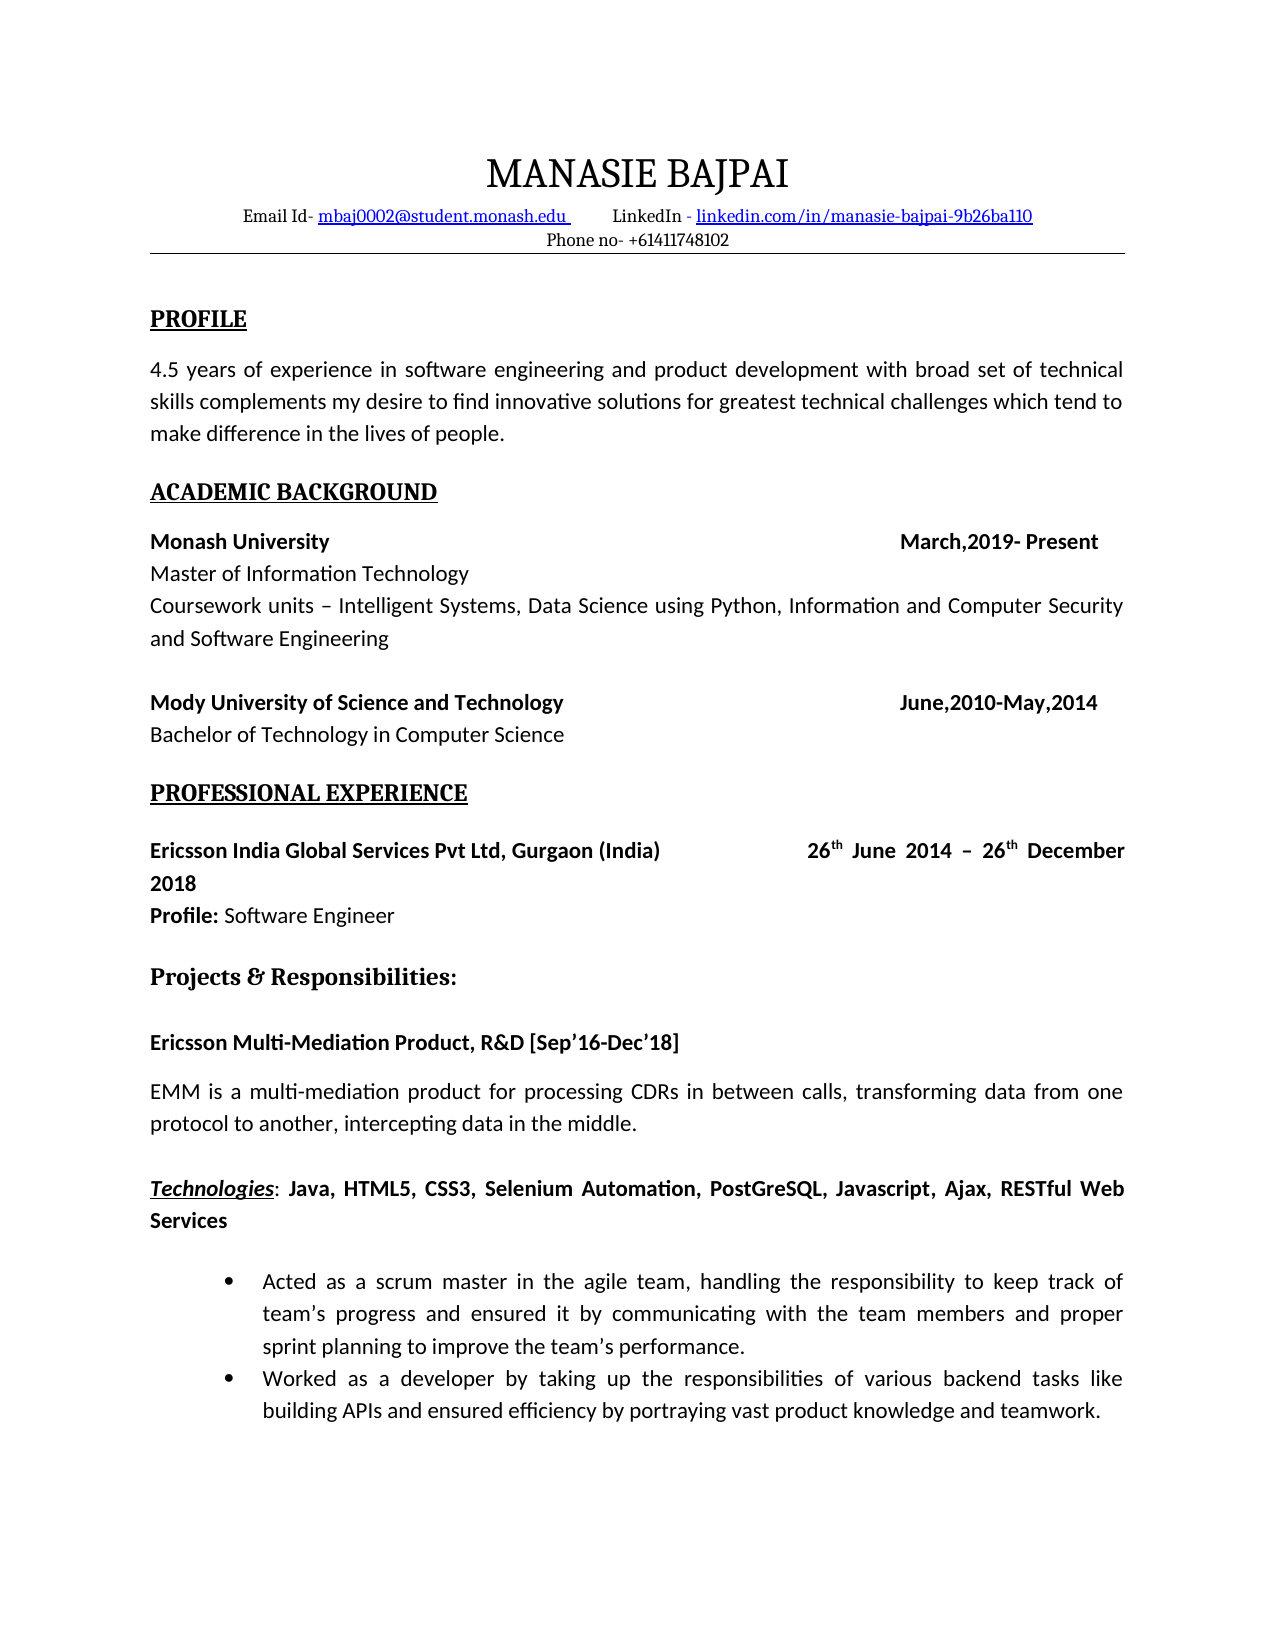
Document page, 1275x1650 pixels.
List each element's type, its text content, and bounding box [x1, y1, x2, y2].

subtitle Email Id- mbaj0002@student.monash.edu LinkedIn - linkedin.com/in/manasie-bajpai-9b26ba110 [150, 205, 1125, 227]
text ACADEMIC BACKGROUND [150, 477, 1125, 506]
text Mody University of Science and Technology June,2010-May,2014 [150, 688, 1125, 716]
subtitle Phone no- +61411748102 [150, 230, 1125, 253]
list Worked as a developer by taking up the responsibilities of various backend tasks like building APIs and ensured efficiency by portraying vast product knowledge and teamwork. [225, 1364, 1125, 1424]
text Projects & Responsibilities: [150, 963, 1125, 992]
text Bachelor of Technology in Computer Science [150, 720, 1125, 748]
text PROFESSIONAL EXPERIENCE [150, 779, 1125, 807]
text Master of Information Technology [150, 559, 1125, 587]
list Acted as a scrum master in the agile team, handling the responsibility to keep track of team’s progress and ensured it by communicating with the team members and proper sprint planning to improve the team’s performance. [225, 1267, 1125, 1360]
text Profile: Software Engineer [150, 901, 1125, 929]
text Ericsson India Global Services Pvt Ltd, Gurgaon (India) 26th June 2014 – 26th December 2018 [150, 836, 1125, 897]
text 4.5 years of experience in software engineering and product development with broad set of technical skills complements my desire to find innovative solutions for greatest technical challenges which tend to make difference in the lives of people. [150, 355, 1125, 447]
subtitle MANASIE BAJPAI [150, 150, 1125, 198]
text Technologies: Java, HTML5, CSS3, Selenium Automation, PostGreSQL, Javascript, Ajax, RESTful Web Services [150, 1174, 1125, 1234]
text EMM is a multi-mediation product for processing CDRs in between calls, transforming data from one protocol to another, intercepting data in the middle. [150, 1077, 1125, 1137]
text Coursework units – Intelligent Systems, Data Science using Python, Information and Computer Security and Software Engineering [150, 592, 1125, 652]
text Monash University March,2019- Present [150, 527, 1125, 555]
text Ericsson Multi-Mediation Product, R&D [Sep’16-Dec’18] [150, 1028, 1125, 1056]
text PROFILE [150, 305, 1125, 334]
